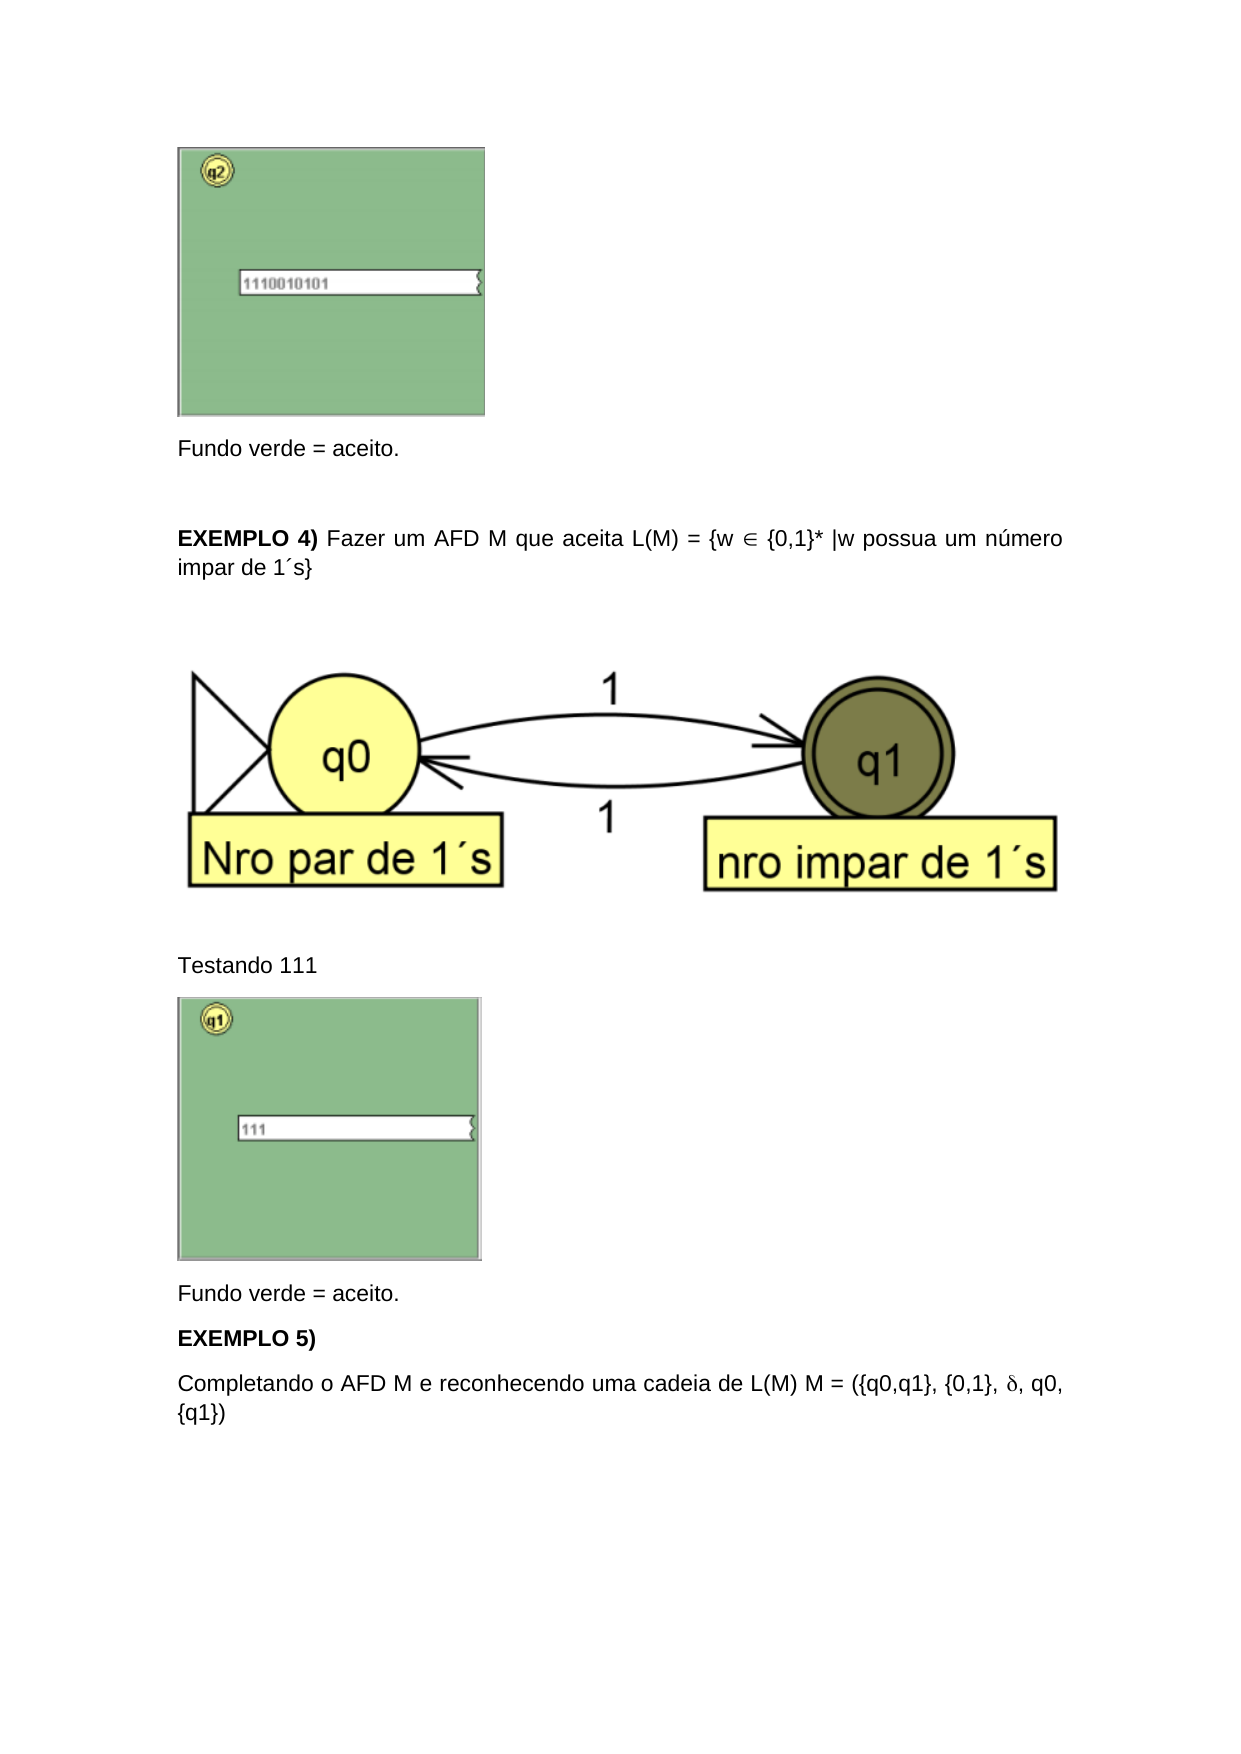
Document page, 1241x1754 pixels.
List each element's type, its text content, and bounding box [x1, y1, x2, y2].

picture [177, 997, 482, 1261]
text Completando o AFD M e reconhecendo uma cadeia de L(M) M = ({q0,q1}, {0,1}, , q0,{q1}) [177, 1370, 1063, 1425]
text EXEMPLO 5) [177, 1325, 1063, 1351]
text EXEMPLO 4) Fazer um AFD M que aceita L(M) = {w {0,1}* |w possua um número impar de 1´s} [177, 525, 1063, 580]
picture [177, 147, 485, 417]
picture [177, 598, 1063, 933]
text Testando 111 [177, 952, 1063, 978]
text Fundo verde = aceito. [177, 435, 1063, 462]
text Fundo verde = aceito. [177, 1280, 1063, 1306]
